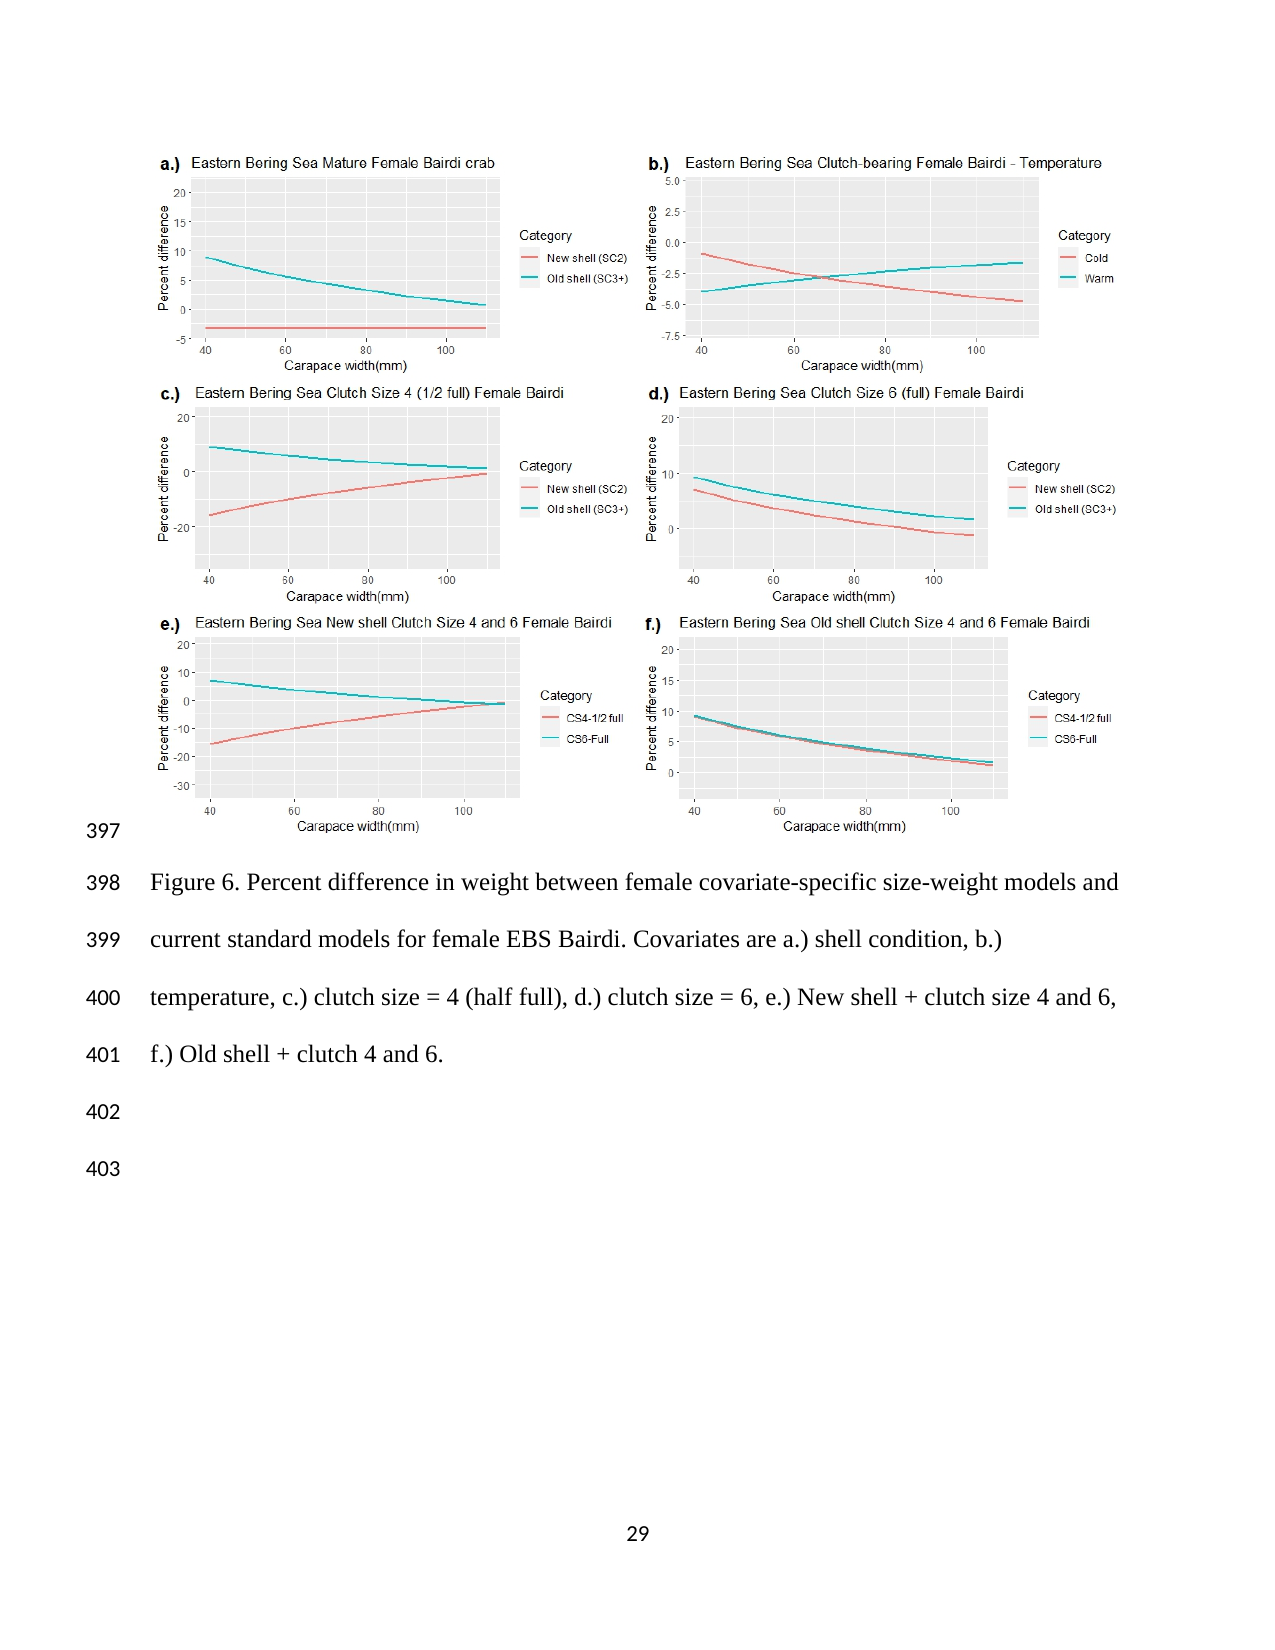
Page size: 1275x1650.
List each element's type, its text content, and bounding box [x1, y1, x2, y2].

picture [150, 150, 1125, 839]
text Figure 6. Percent difference in weight between female covariate-specific size-weight models and current standard models for female EBS Bairdi. Covariates are a.) shell condition, b.) temperature, c.) clutch size = 4 (half full), d.) clutch size = 6, e.) New shell + clutch size 4 and 6, f.) Old shell + clutch 4 and 6. [150, 867, 1125, 1068]
